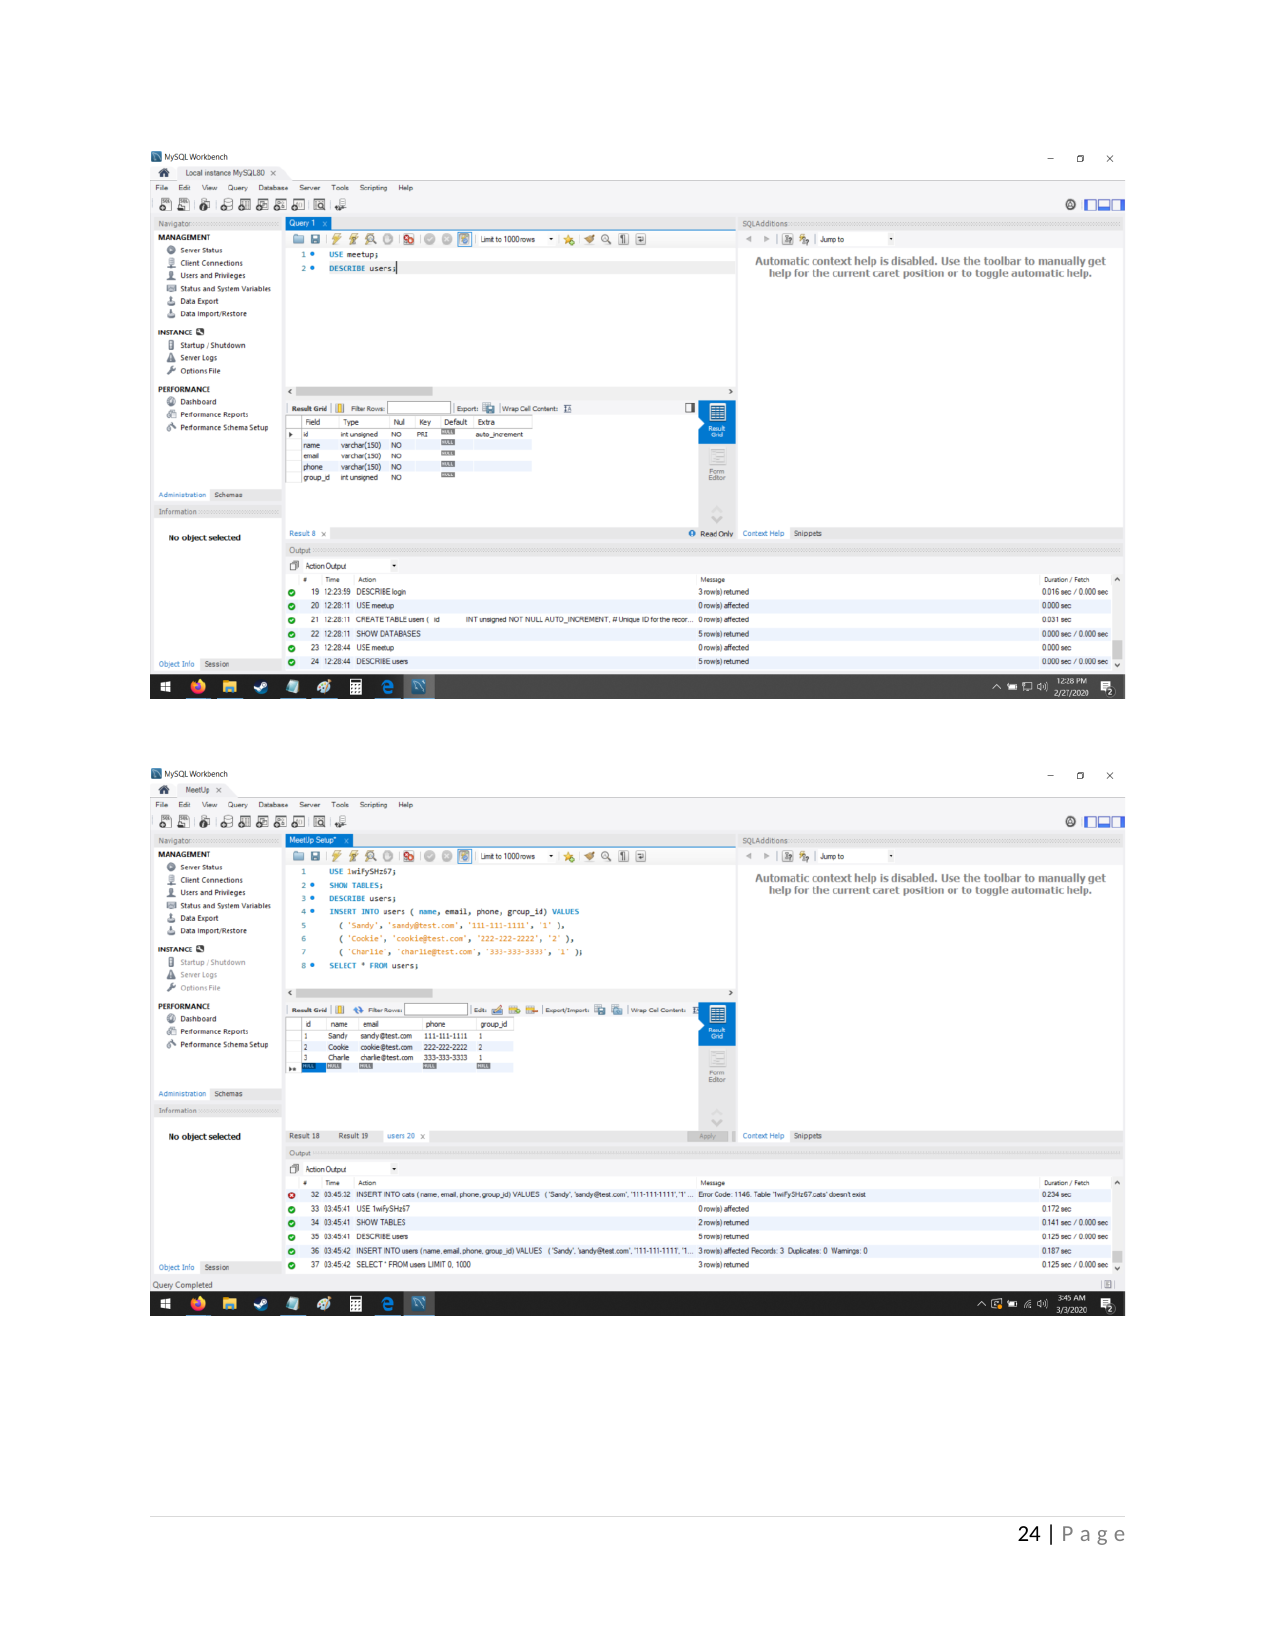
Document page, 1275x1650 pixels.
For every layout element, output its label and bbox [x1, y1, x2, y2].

picture [150, 150, 1125, 699]
picture [150, 766, 1125, 1316]
